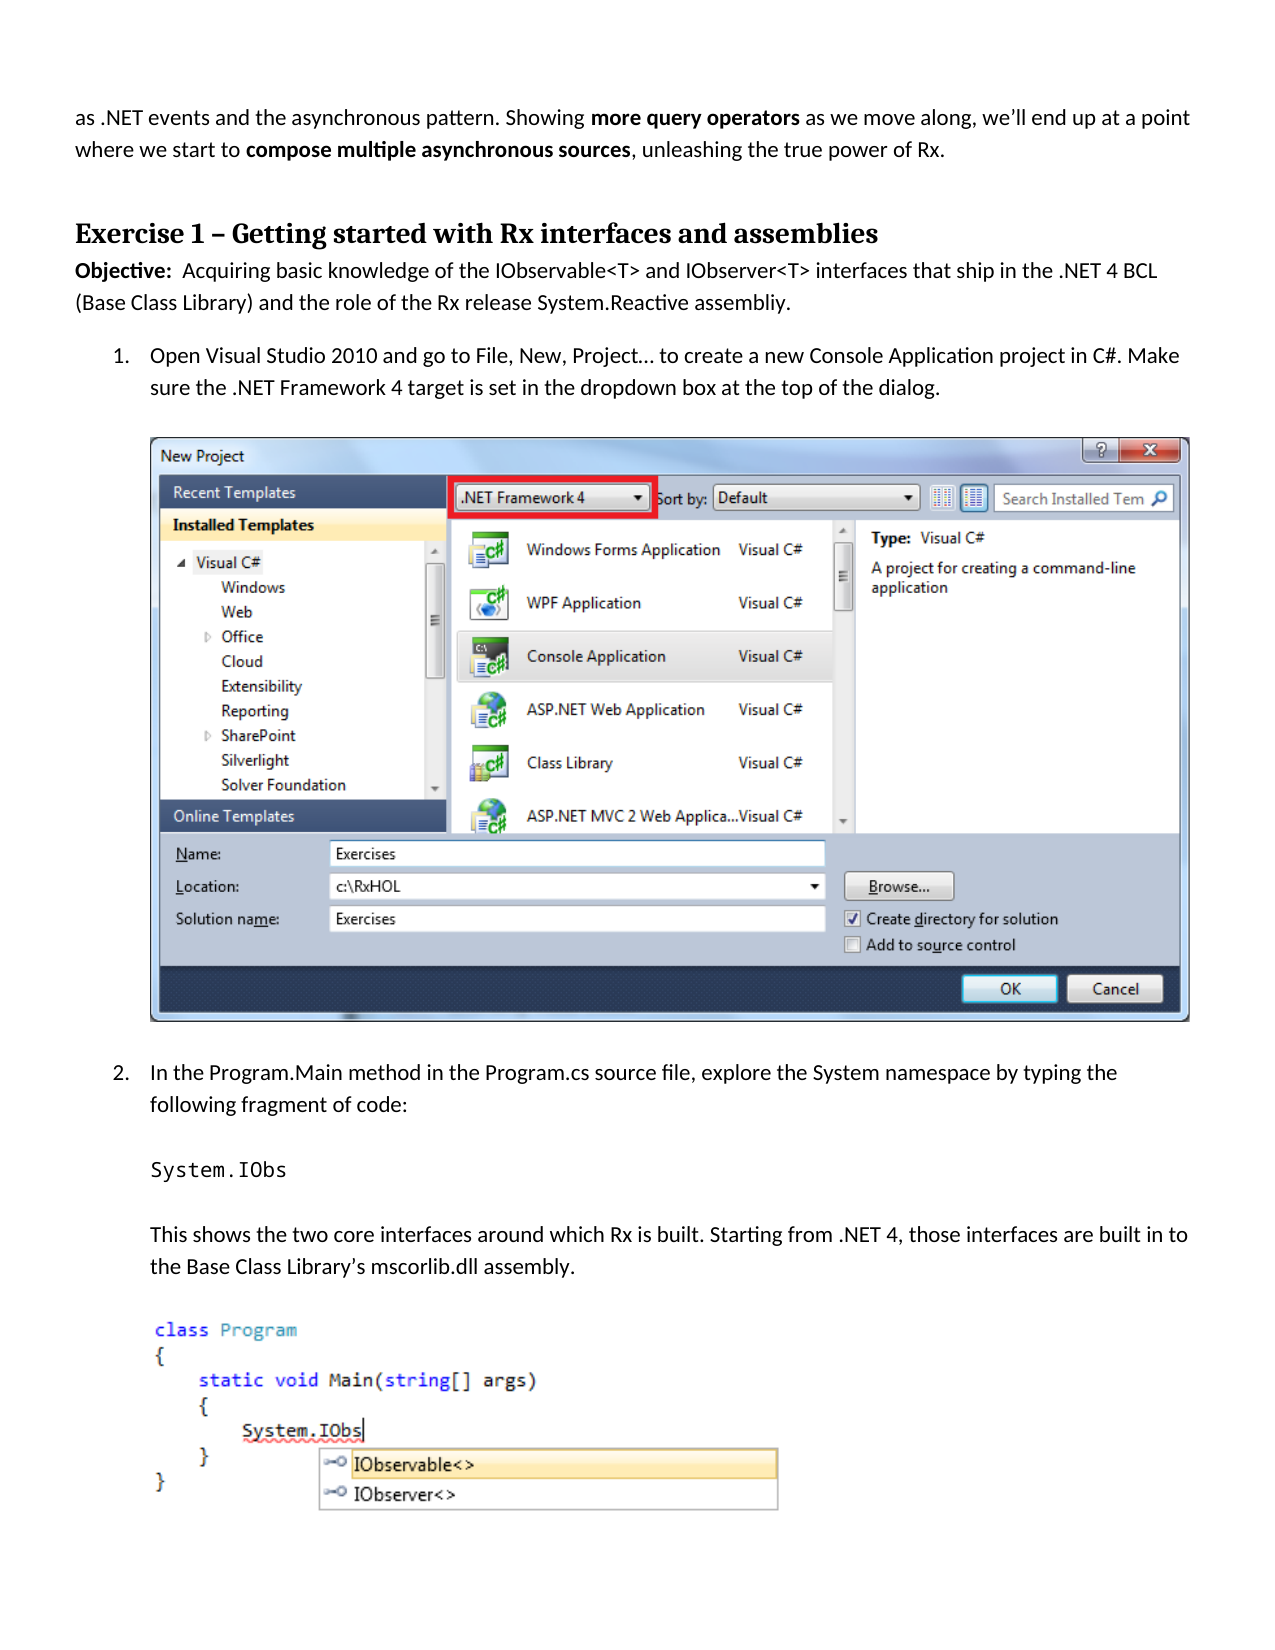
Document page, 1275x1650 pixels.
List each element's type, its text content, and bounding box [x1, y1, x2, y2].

text Objective: Acquiring basic knowledge of the IObservable<T> and IObserver<T> interfaces that ship in the .NET 4 BCL (Base Class Library) and the role of the Rx release System.Reactive assembliy. [75, 256, 1200, 316]
picture [150, 437, 1190, 1022]
picture [150, 1316, 782, 1517]
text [75, 103, 1200, 163]
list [112, 1058, 1200, 1517]
subtitle Exercise 1 – Getting started with Rx interfaces and assemblies [75, 217, 1200, 251]
